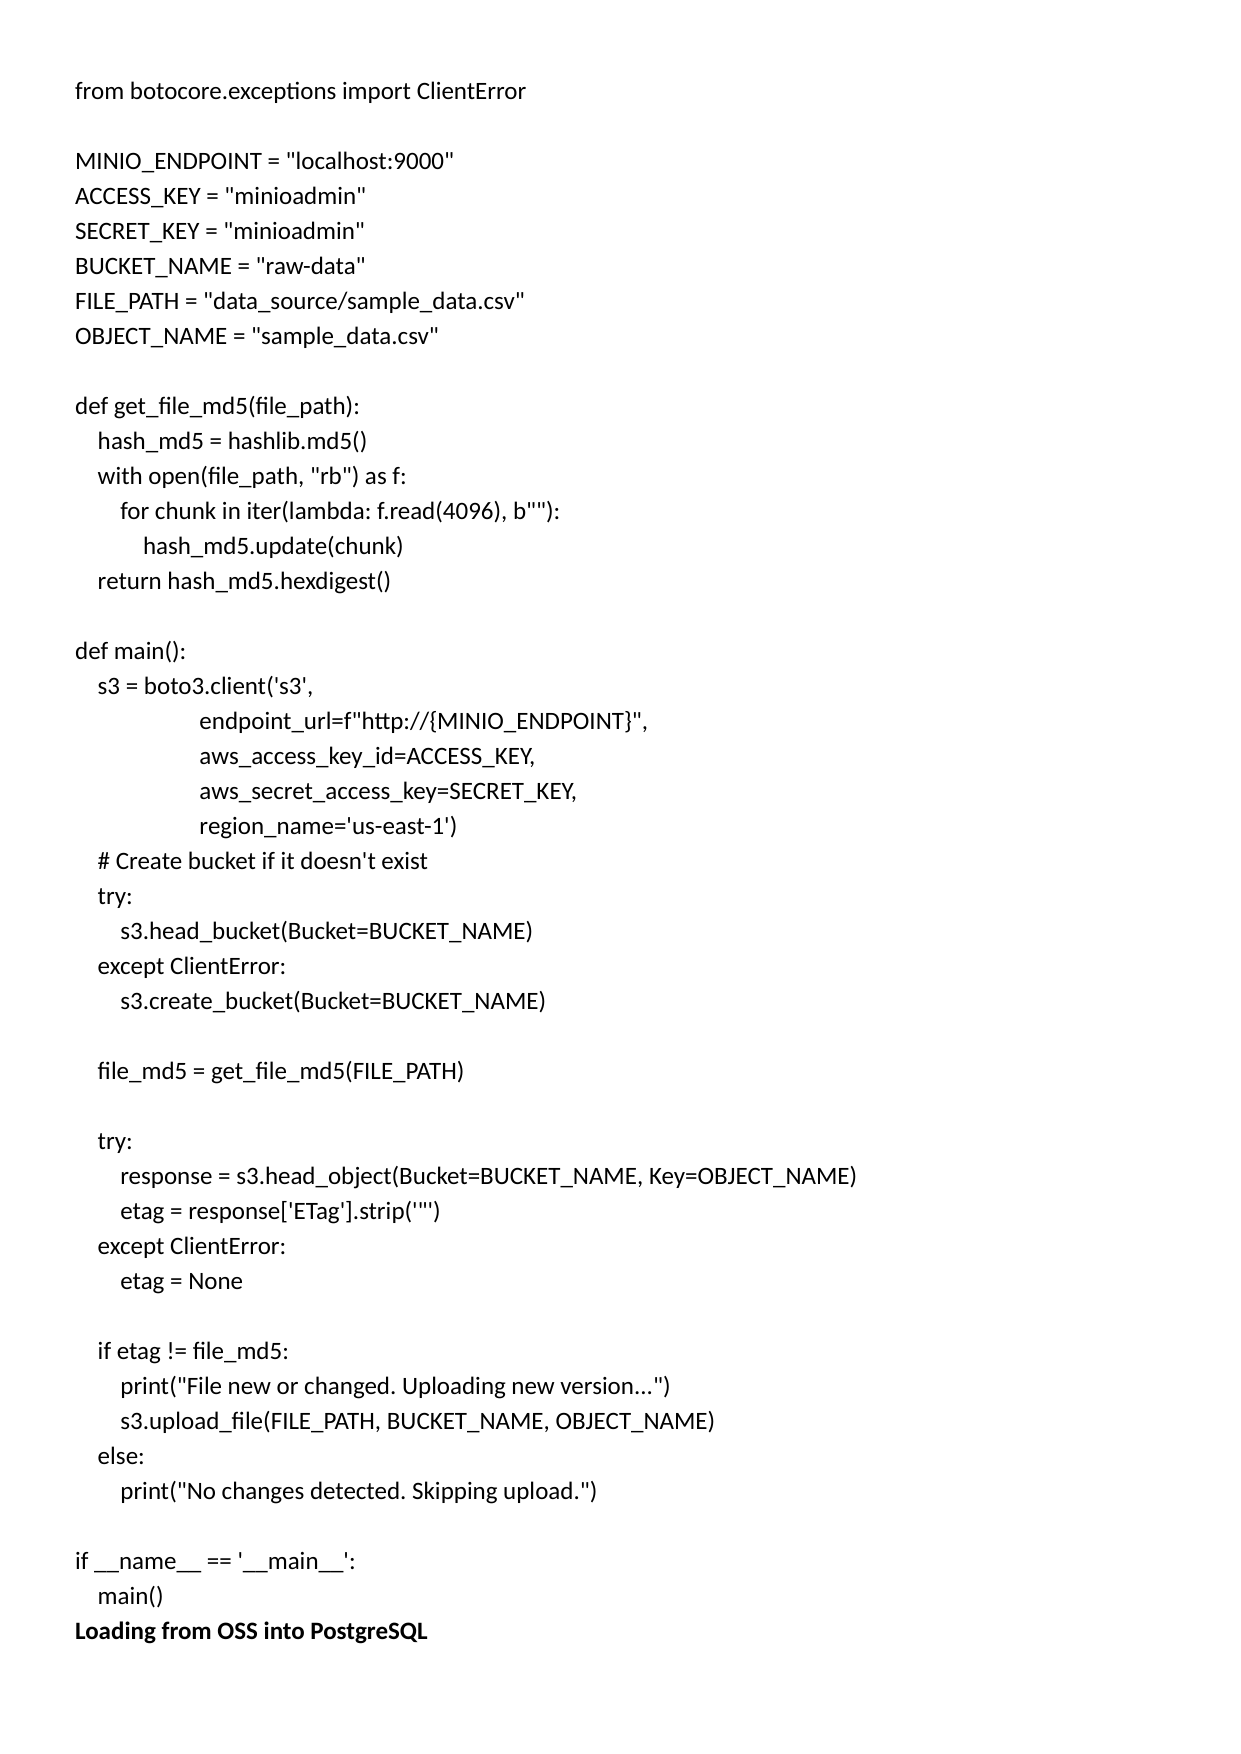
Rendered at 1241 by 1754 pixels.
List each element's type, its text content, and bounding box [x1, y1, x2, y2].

text aws_access_key_id=ACCESS_KEY, [75, 740, 1165, 771]
text else: [75, 1440, 1165, 1471]
text with open(file_path, "rb") as f: [75, 460, 1165, 491]
text except ClientError: [75, 1230, 1165, 1261]
text s3.create_bucket(Bucket=BUCKET_NAME) [75, 985, 1165, 1016]
text s3 = boto3.client('s3', [75, 670, 1165, 701]
text if etag != file_md5: [75, 1335, 1165, 1366]
text def get_file_md5(file_path): [75, 390, 1165, 421]
text MINIO_ENDPOINT = "localhost:9000" [75, 145, 1165, 176]
text for chunk in iter(lambda: f.read(4096), b""): [75, 495, 1165, 526]
text def main(): [75, 635, 1165, 666]
text s3.upload_file(FILE_PATH, BUCKET_NAME, OBJECT_NAME) [75, 1405, 1165, 1436]
text OBJECT_NAME = "sample_data.csv" [75, 320, 1165, 351]
text print("No changes detected. Skipping upload.") [75, 1475, 1165, 1506]
text file_md5 = get_file_md5(FILE_PATH) [75, 1055, 1165, 1086]
text return hash_md5.hexdigest() [75, 565, 1165, 596]
text print("File new or changed. Uploading new version...") [75, 1370, 1165, 1401]
text ACCESS_KEY = "minioadmin" [75, 180, 1165, 211]
text etag = None [75, 1265, 1165, 1296]
text from botocore.exceptions import ClientError [75, 75, 1165, 106]
text # Create bucket if it doesn't exist [75, 845, 1165, 876]
text hash_md5 = hashlib.md5() [75, 425, 1165, 456]
text s3.head_bucket(Bucket=BUCKET_NAME) [75, 915, 1165, 946]
text region_name='us-east-1') [75, 810, 1165, 841]
text BUCKET_NAME = "raw-data" [75, 250, 1165, 281]
text endpoint_url=f"http://{MINIO_ENDPOINT}", [75, 705, 1165, 736]
text FILE_PATH = "data_source/sample_data.csv" [75, 285, 1165, 316]
text main() [75, 1580, 1165, 1611]
text if __name__ == '__main__': [75, 1545, 1165, 1576]
text hash_md5.update(chunk) [75, 530, 1165, 561]
text SECRET_KEY = "minioadmin" [75, 215, 1165, 246]
text response = s3.head_object(Bucket=BUCKET_NAME, Key=OBJECT_NAME) [75, 1160, 1165, 1191]
text Loading from OSS into PostgreSQL [75, 1615, 1165, 1646]
text try: [75, 1125, 1165, 1156]
text try: [75, 880, 1165, 911]
text etag = response['ETag'].strip('"') [75, 1195, 1165, 1226]
text aws_secret_access_key=SECRET_KEY, [75, 775, 1165, 806]
text except ClientError: [75, 950, 1165, 981]
